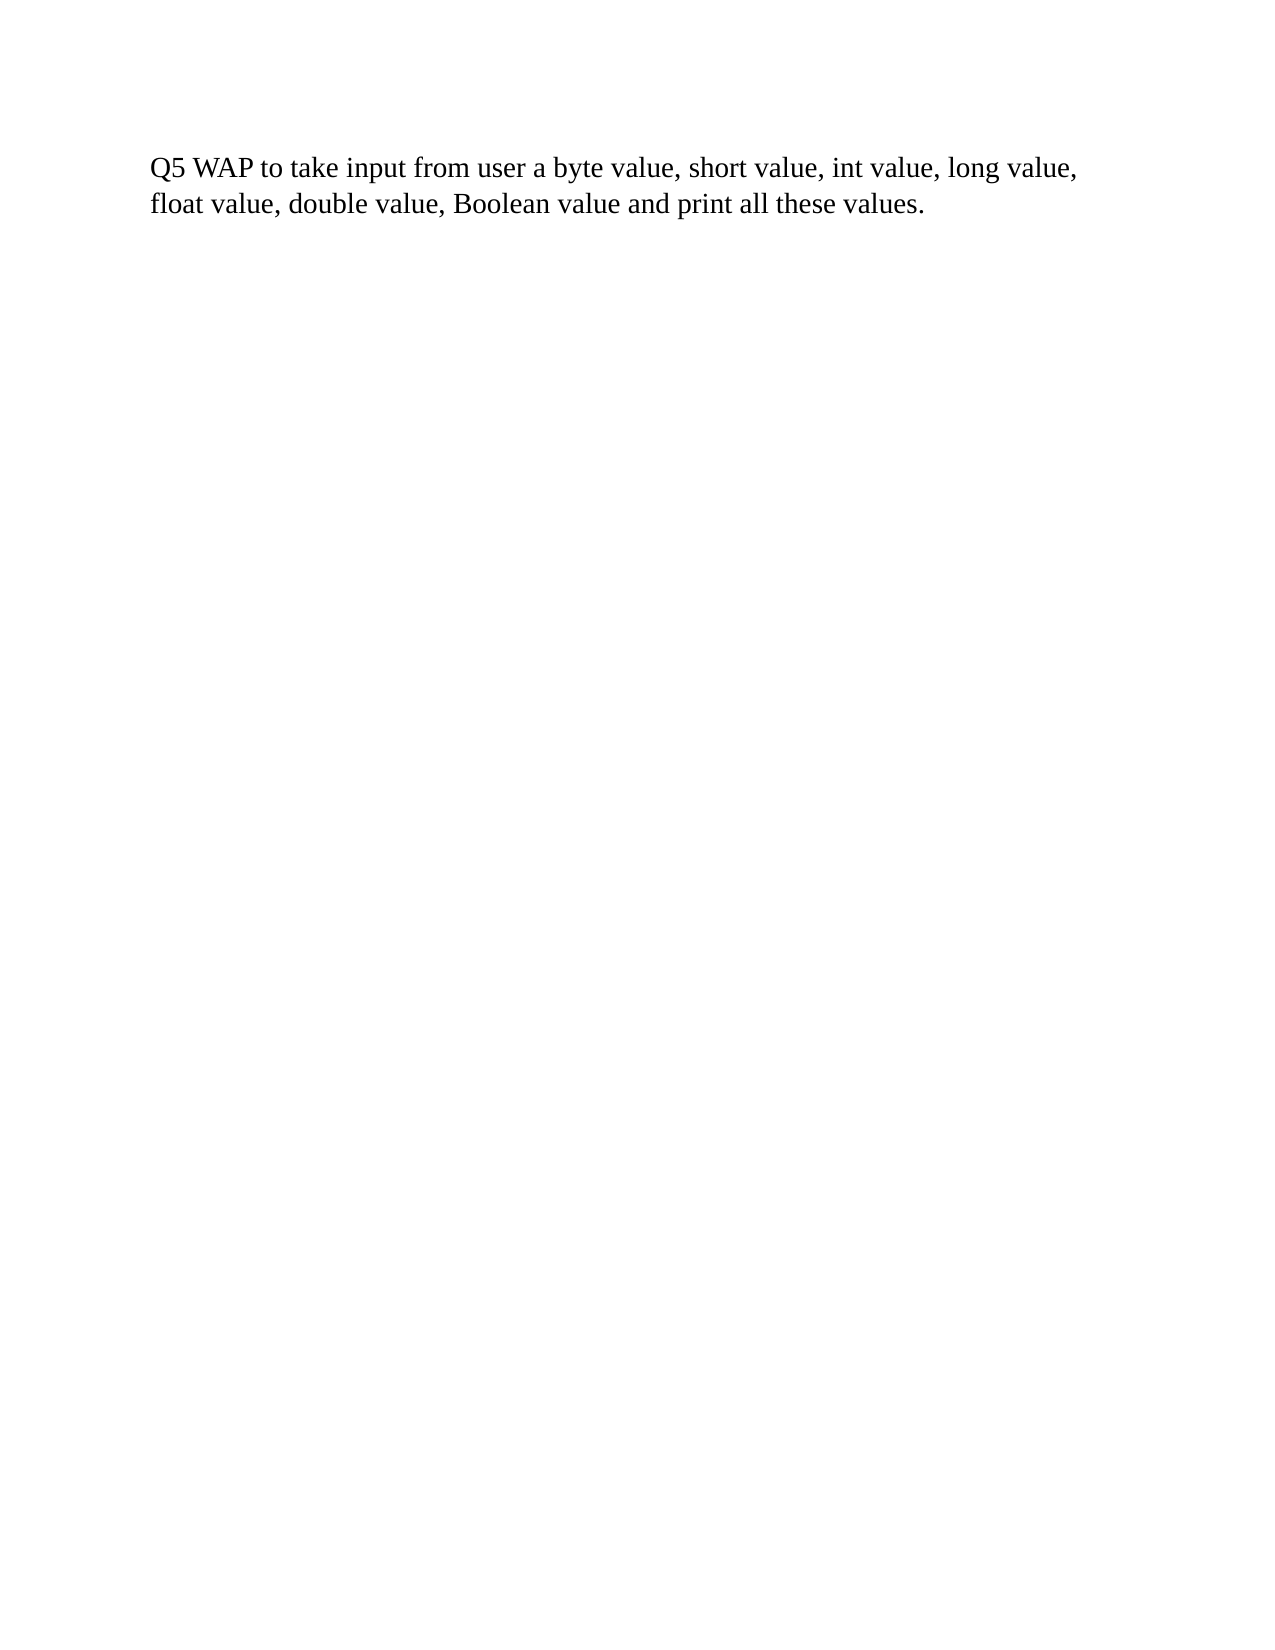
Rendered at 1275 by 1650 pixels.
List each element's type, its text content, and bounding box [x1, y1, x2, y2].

text Q5 WAP to take input from user a byte value, short value, int value, long value, float value, double value, Boolean value and print all these values. [150, 150, 1125, 220]
